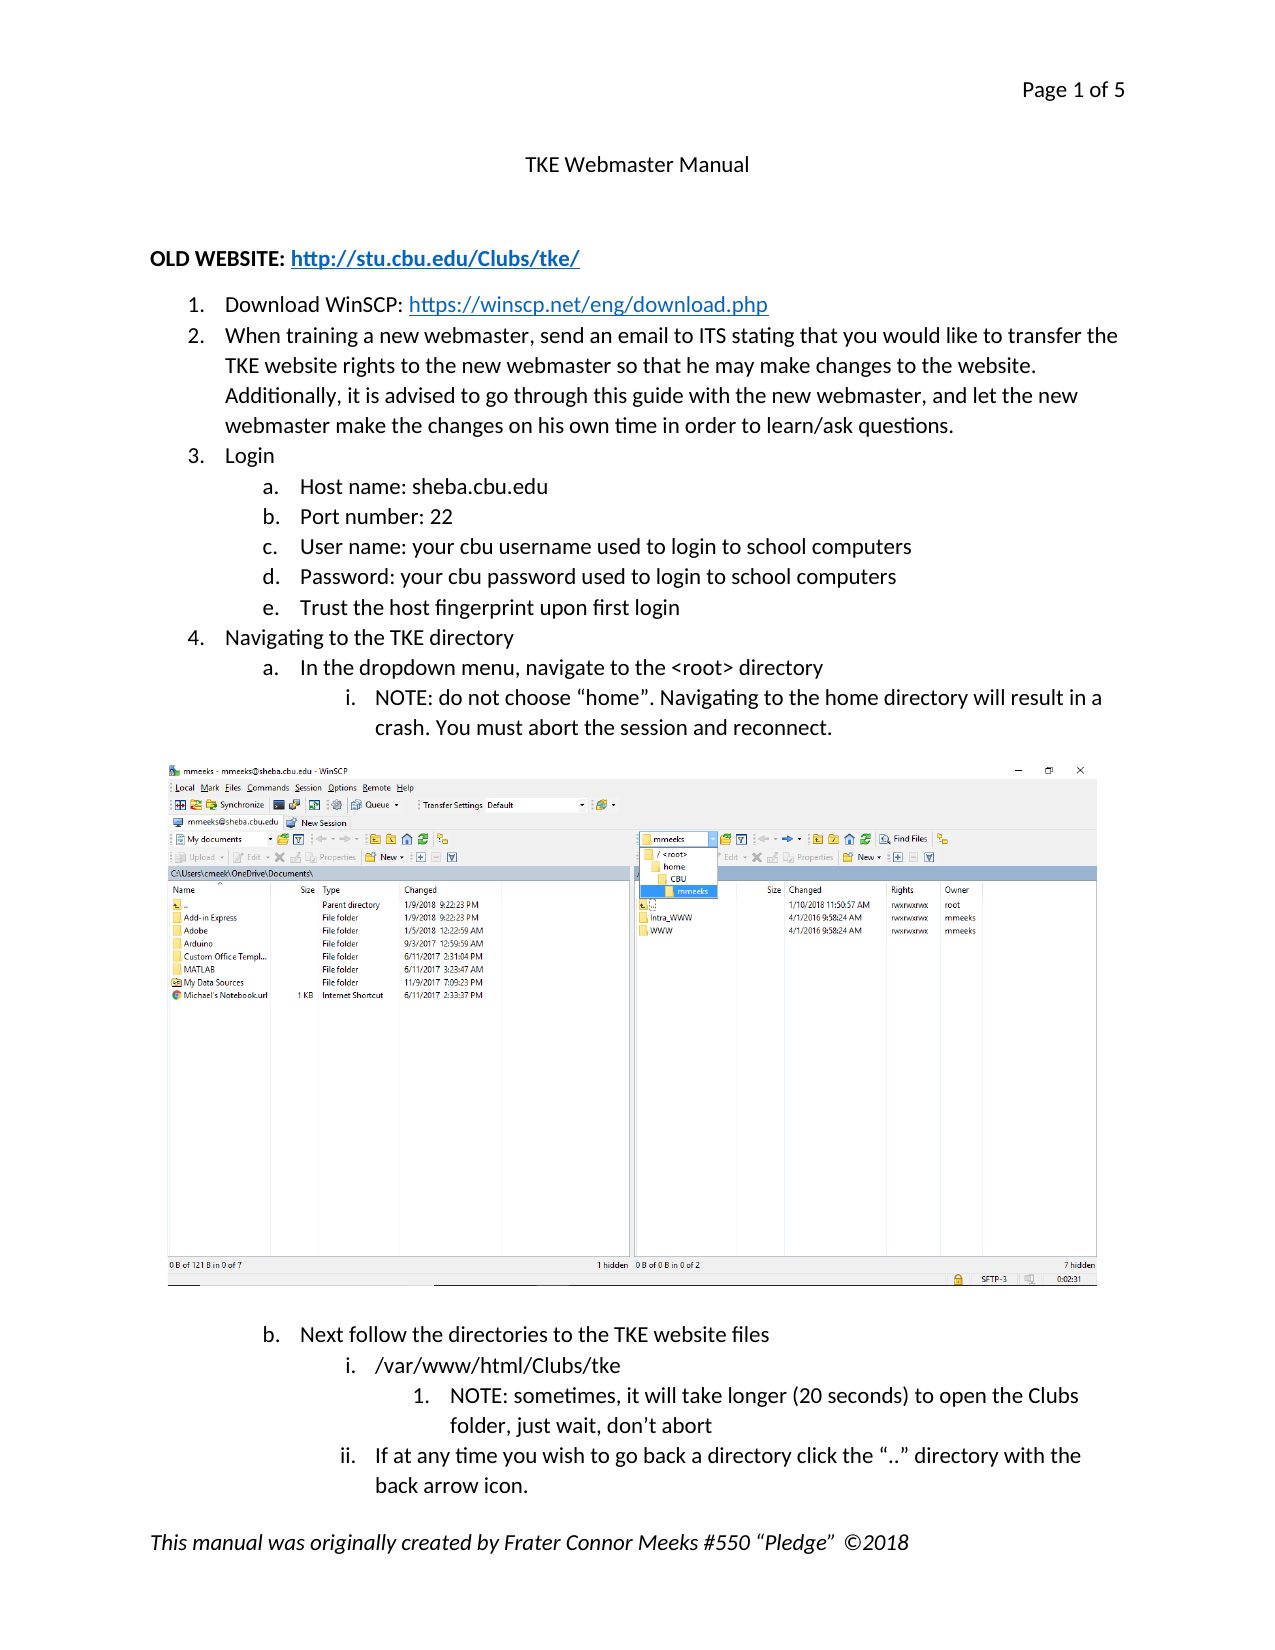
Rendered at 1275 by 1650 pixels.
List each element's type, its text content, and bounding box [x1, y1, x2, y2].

picture [167, 763, 1097, 1286]
list Port number: 22 [262, 502, 1125, 530]
list NOTE: do not choose “home”. Navigating to the home directory will result in a crash. You must abort the session and reconnect. [356, 683, 1125, 742]
list Navigating to the TKE directory [187, 623, 1125, 651]
list /var/www/html/Clubs/tke [356, 1351, 1125, 1379]
list Host name: sheba.cbu.edu [262, 472, 1125, 500]
text TKE Webmaster Manual [150, 150, 1125, 178]
list If at any time you wish to go back a directory click the “..” directory with the back arrow icon. [356, 1441, 1125, 1499]
list Password: your cbu password used to login to school computers [262, 562, 1125, 591]
list NOTE: sometimes, it will take longer (20 seconds) to open the Clubs folder, just wait, don’t abort [412, 1381, 1125, 1439]
list User name: your cbu username used to login to school computers [262, 532, 1125, 560]
text OLD WEBSITE: http://stu.cbu.edu/Clubs/tke/ [150, 244, 1125, 272]
list Download WinSCP: https://winscp.net/eng/download.php [187, 291, 1125, 319]
list Login [187, 442, 1125, 470]
list In the dropdown menu, navigate to the <root> directory [262, 653, 1125, 681]
list When training a new webmaster, send an email to ITS stating that you would like to transfer the TKE website rights to the new webmaster so that he may make changes to the website. Additionally, it is advised to go through this guide with the new webmaster, and let the new webmaster make the changes on his own time in order to learn/ask questions. [187, 321, 1125, 439]
list Trust the host fingerprint upon first login [262, 593, 1125, 621]
list Next follow the directories to the TKE website files [262, 1321, 1125, 1348]
